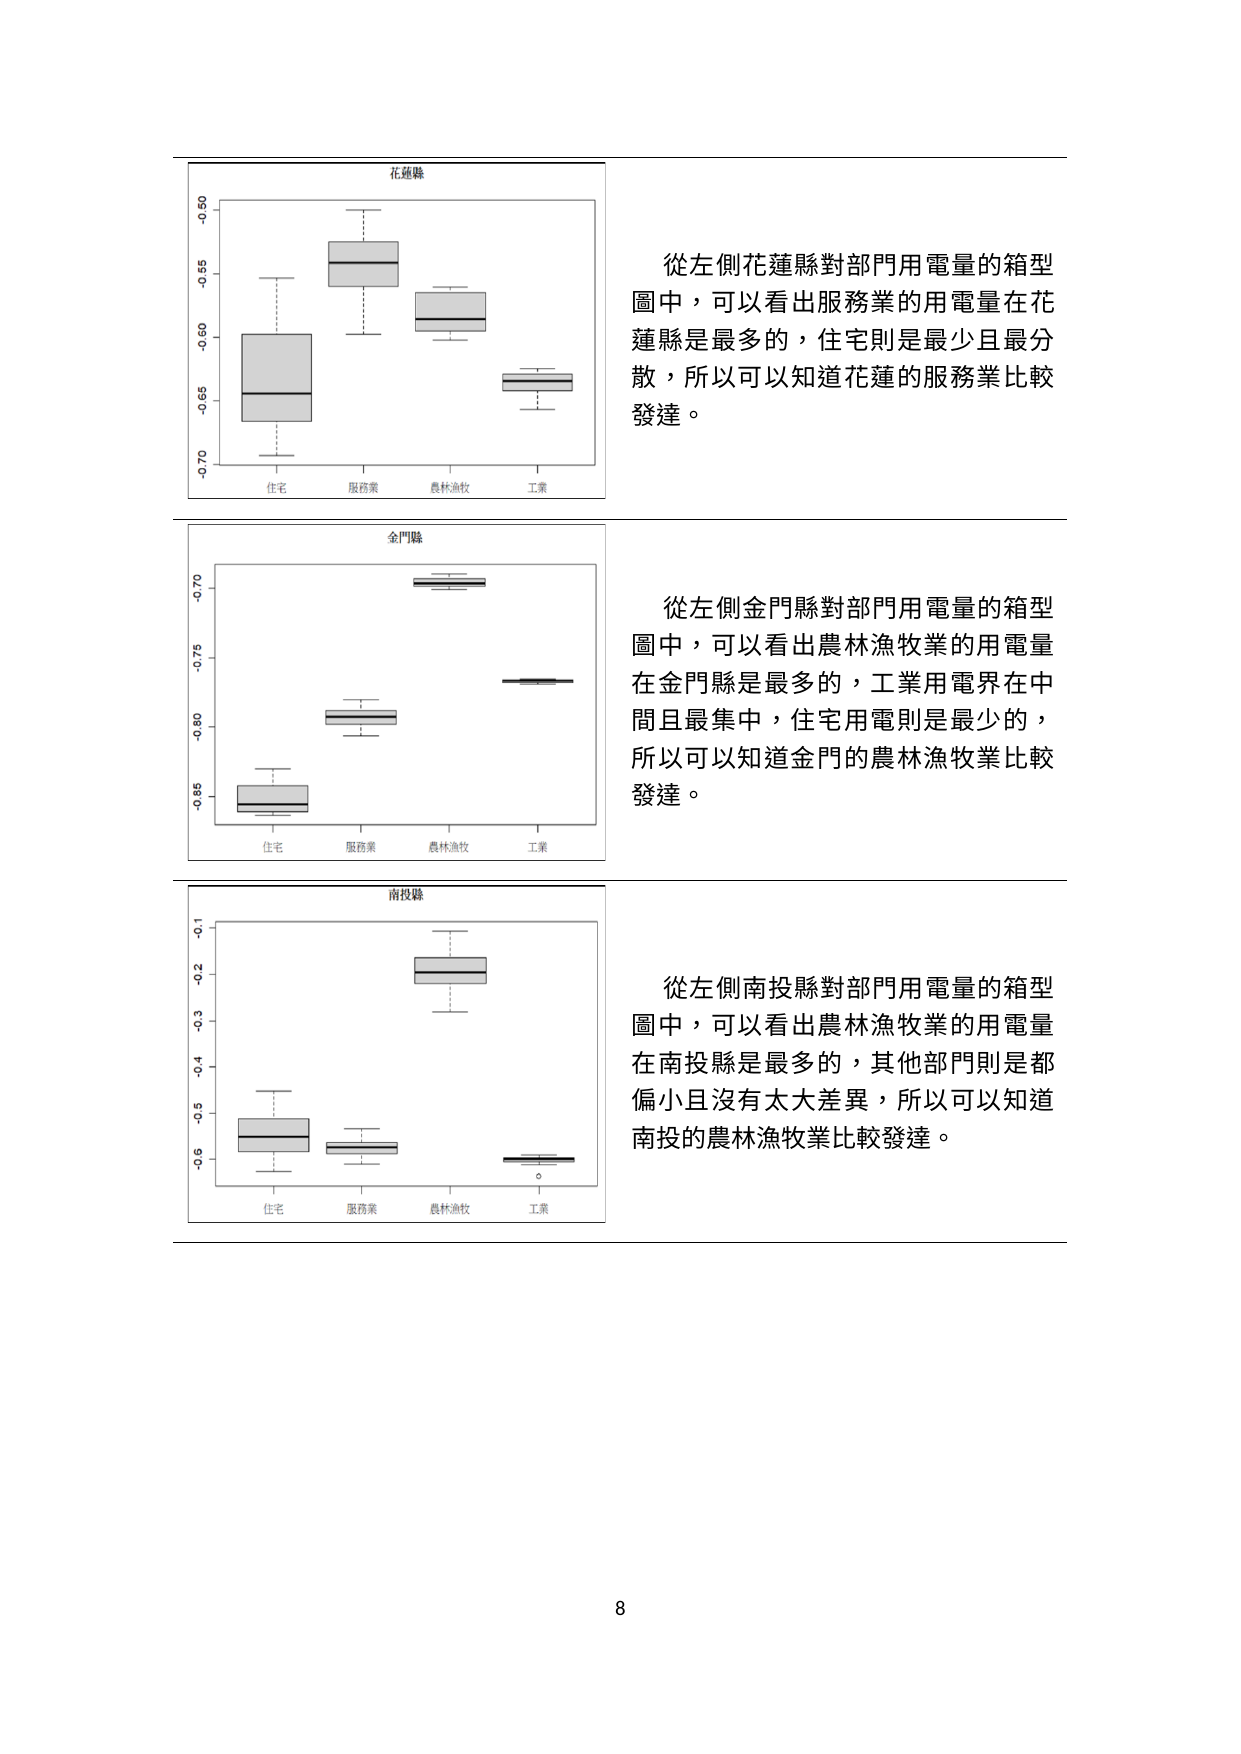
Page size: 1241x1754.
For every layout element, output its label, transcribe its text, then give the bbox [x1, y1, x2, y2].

table_cell [173, 520, 620, 880]
picture [187, 162, 606, 499]
table_cell [173, 881, 620, 1242]
picture [187, 524, 606, 861]
table_cell 從左側花蓮縣對部門用電量的箱型圖中，可以看出服務業的用電量在花蓮縣是最多的，住宅則是最少且最分散，所以可以知道花蓮的服務業比較發達。 [620, 158, 1067, 519]
picture [187, 885, 606, 1223]
table_cell 從左側南投縣對部門用電量的箱型圖中，可以看出農林漁牧業的用電量在南投縣是最多的，其他部門則是都偏小且沒有太大差異，所以可以知道南投的農林漁牧業比較發達。 [620, 881, 1067, 1242]
table_cell 從左側金門縣對部門用電量的箱型圖中，可以看出農林漁牧業的用電量在金門縣是最多的，工業用電界在中間且最集中，住宅用電則是最少的，所以可以知道金門的農林漁牧業比較發達。 [620, 520, 1067, 880]
table_cell [173, 158, 620, 519]
